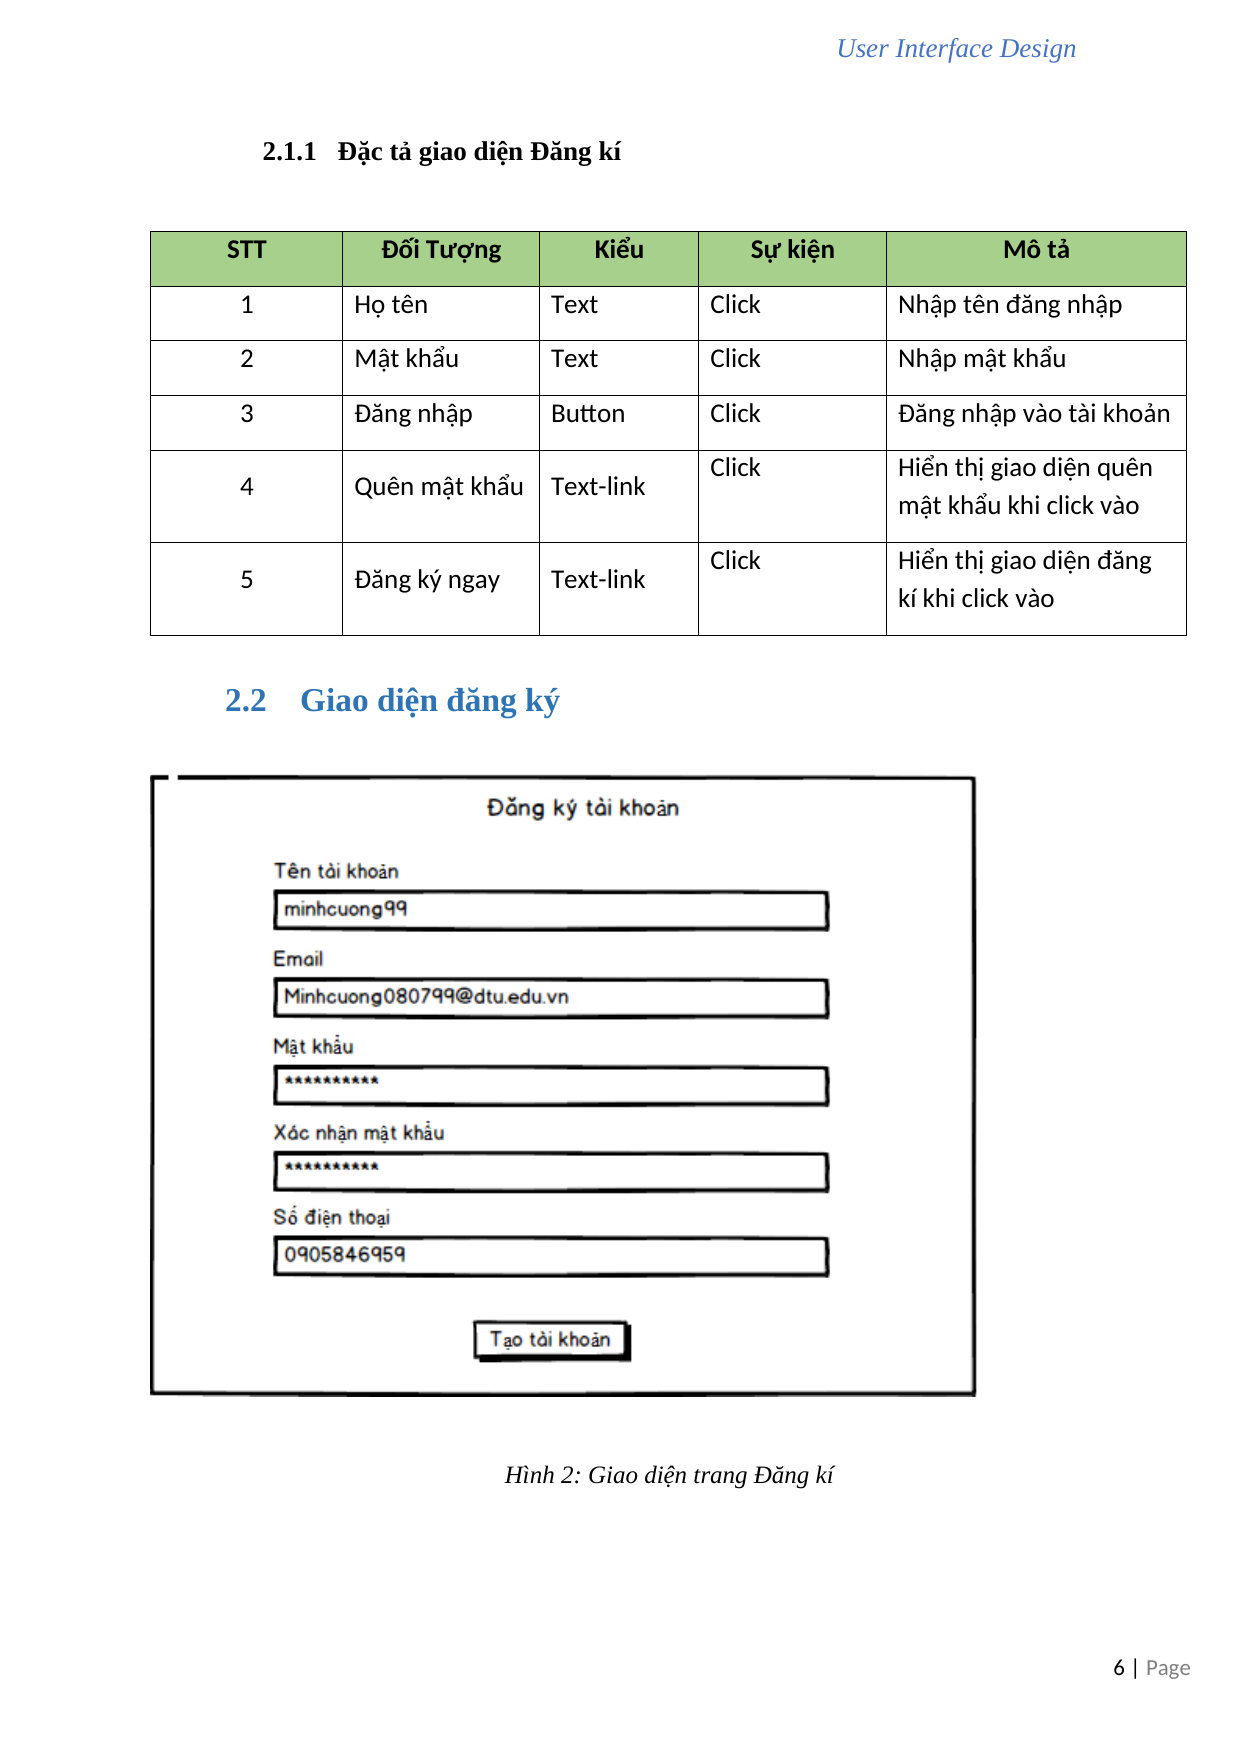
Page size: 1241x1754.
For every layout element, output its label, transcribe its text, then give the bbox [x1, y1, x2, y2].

table_cell Click [699, 396, 886, 449]
table_cell 5 [151, 543, 342, 634]
table_header Kiểu [540, 232, 698, 286]
table_cell Quên mật khẩu [343, 451, 539, 542]
table_cell Đăng nhập vào tài khoản [887, 396, 1186, 449]
table_cell Click [699, 341, 886, 395]
table_cell 3 [151, 396, 342, 449]
table_header Mô tả [887, 232, 1186, 286]
text Hình 2: Giao diện trang Đăng kí [150, 1460, 1191, 1488]
table_cell Nhập mật khẩu [887, 341, 1186, 395]
table_cell 2 [151, 341, 342, 395]
table_cell Hiển thị giao diện đăng kí khi click vào [887, 543, 1186, 634]
picture [150, 767, 977, 1397]
table_header Đối Tượng [343, 232, 539, 286]
table_cell Nhập tên đăng nhập [887, 287, 1186, 340]
subtitle Đặc tả giao diện Đăng kí [262, 135, 1191, 166]
table_cell Text-link [540, 543, 698, 634]
table_cell Text [540, 287, 698, 340]
table_cell Click [699, 451, 886, 542]
table_cell Đăng nhập [343, 396, 539, 449]
table_cell Mật khẩu [343, 341, 539, 395]
table_cell Button [540, 396, 698, 449]
table_header STT [151, 232, 342, 286]
table_cell Đăng ký ngay [343, 543, 539, 634]
table_cell 4 [151, 451, 342, 542]
table_cell Click [699, 287, 886, 340]
table_cell 1 [151, 287, 342, 340]
table_cell Click [699, 543, 886, 634]
table_cell Hiển thị giao diện quên mật khẩu khi click vào [887, 451, 1186, 542]
subtitle Giao diện đăng ký [225, 680, 1191, 718]
table_cell Text-link [540, 451, 698, 542]
table_cell Text [540, 341, 698, 395]
table_cell Họ tên [343, 287, 539, 340]
table_header Sự kiện [699, 232, 886, 286]
